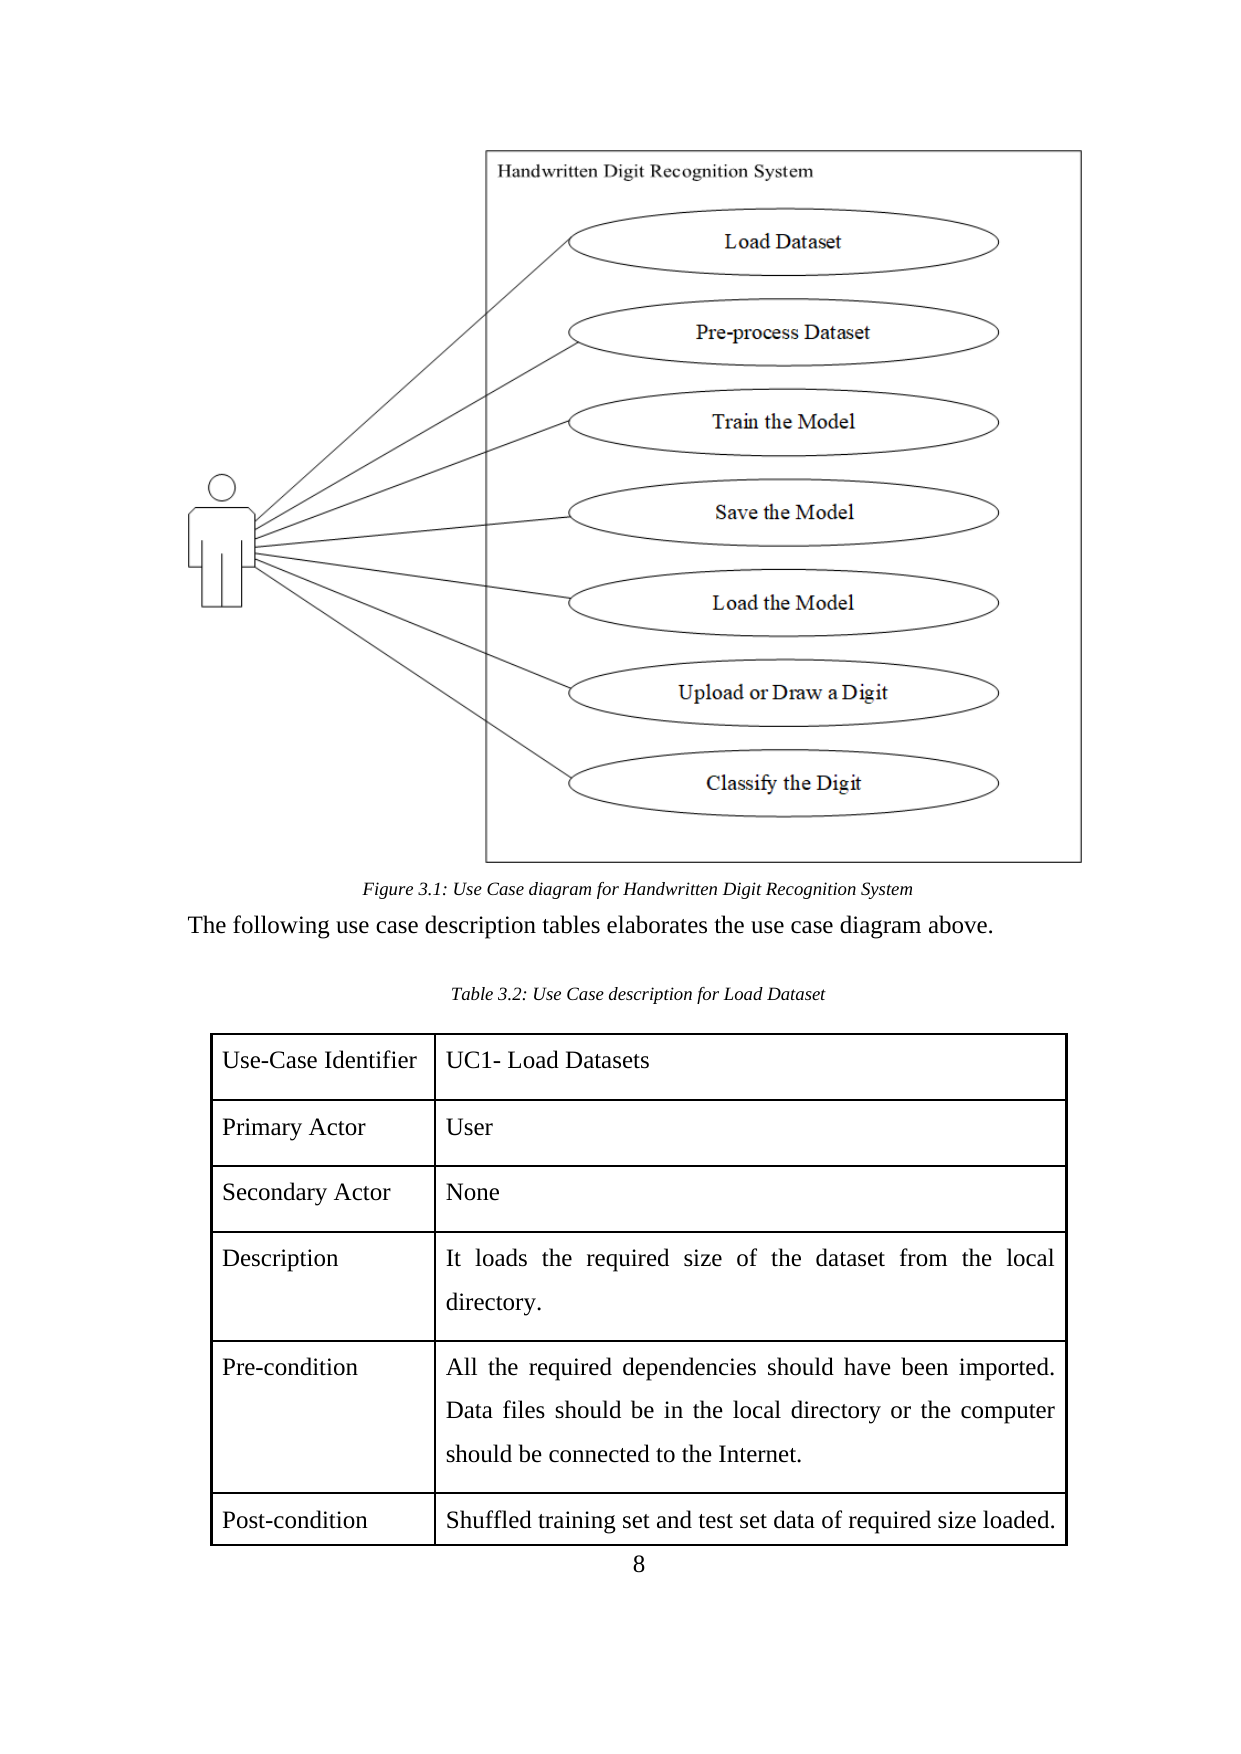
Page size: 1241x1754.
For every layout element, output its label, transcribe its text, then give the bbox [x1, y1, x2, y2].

picture [187, 150, 1083, 864]
table_cell Description [213, 1233, 434, 1340]
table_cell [436, 1494, 1065, 1544]
table_cell Primary Actor [213, 1101, 434, 1165]
table_header Use-Case Identifier [213, 1035, 434, 1099]
table_cell All the required dependencies should have been imported. Data files should be in the local directory or the computer should be connected to the Internet. [436, 1342, 1065, 1492]
table_cell Pre-condition [213, 1342, 434, 1492]
table_header UC1- Load Datasets [436, 1035, 1065, 1099]
table_cell It loads the required size of the dataset from the local directory. [436, 1233, 1065, 1340]
text Figure 3.1: Use Case diagram for Handwritten Digit Recognition System [187, 878, 1090, 900]
table_cell Post-condition [213, 1494, 434, 1544]
table_cell None [436, 1167, 1065, 1231]
table_cell User [436, 1101, 1065, 1165]
text The following use case description tables elaborates the use case diagram above. [187, 910, 1090, 939]
table_cell Secondary Actor [213, 1167, 434, 1231]
